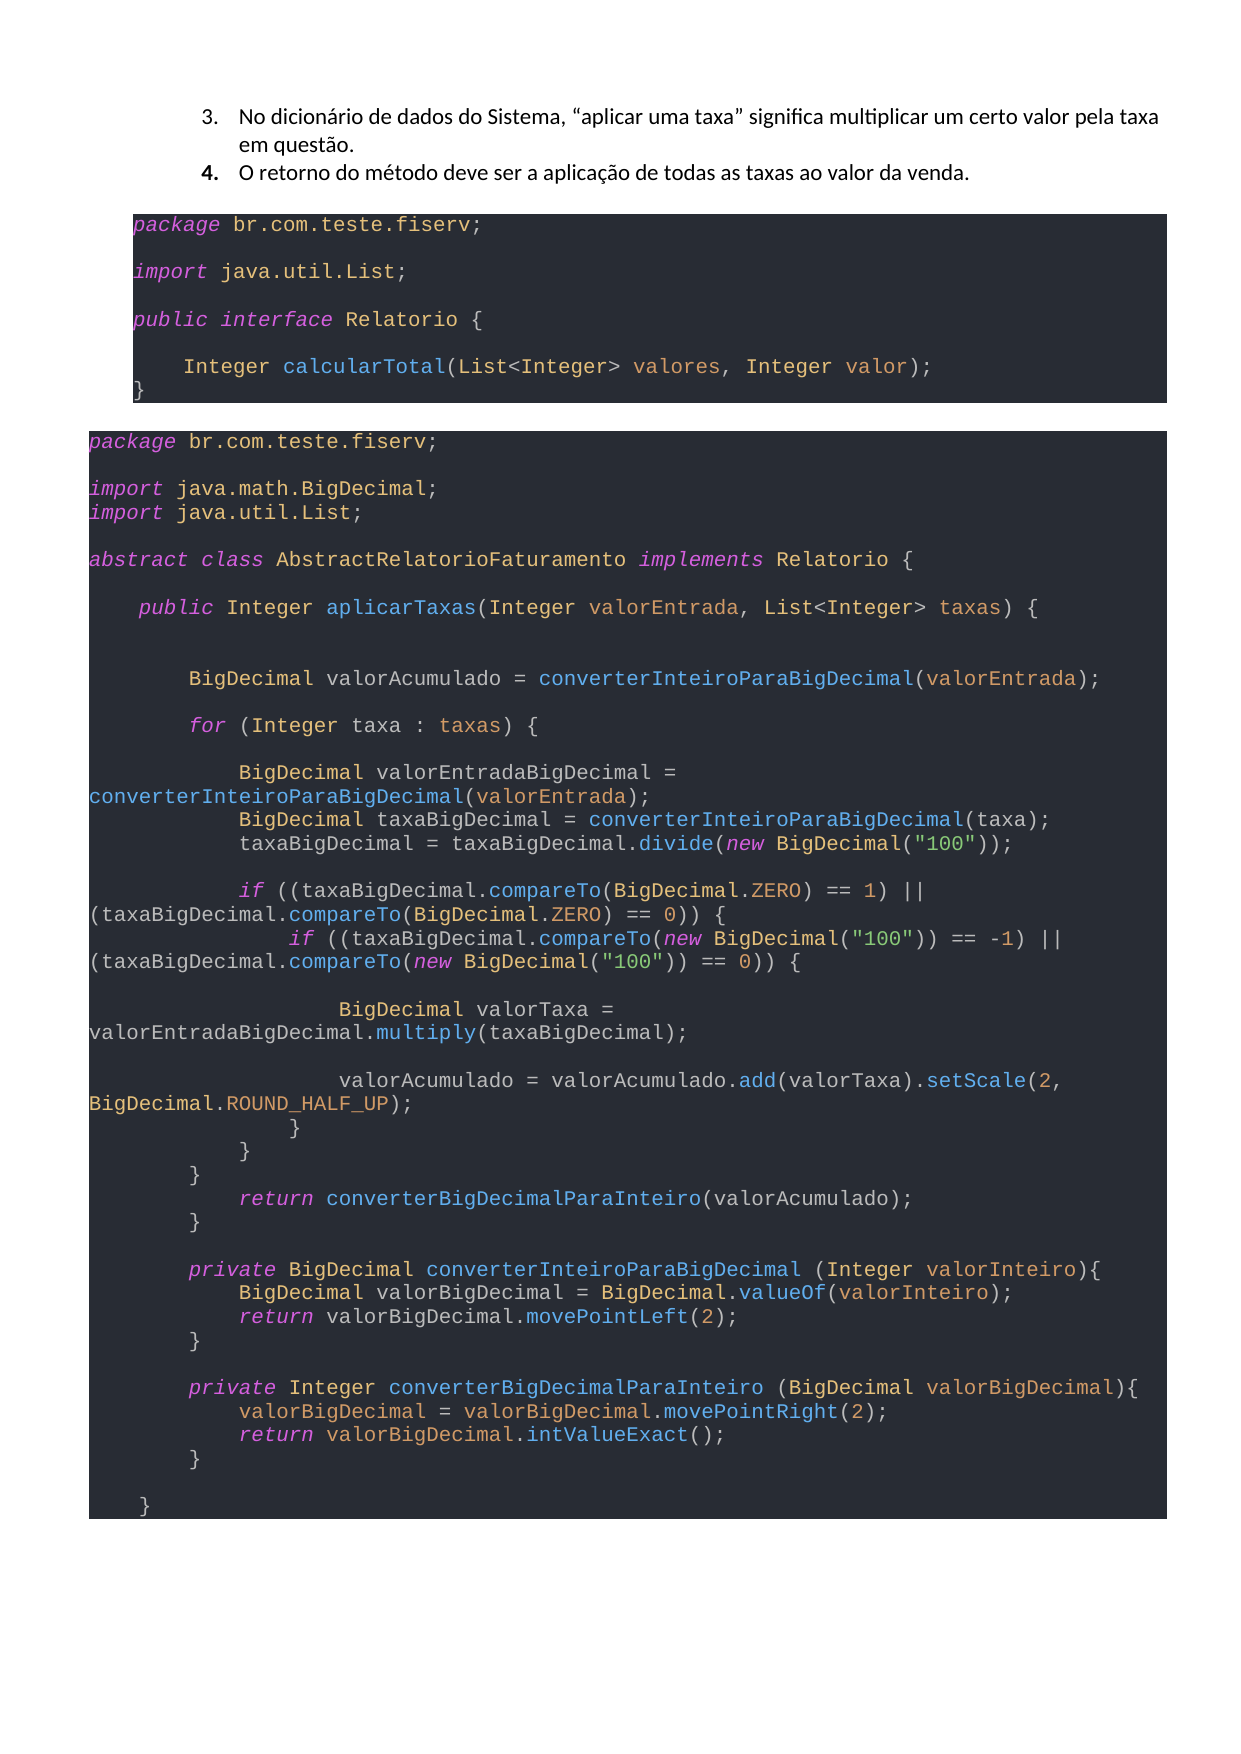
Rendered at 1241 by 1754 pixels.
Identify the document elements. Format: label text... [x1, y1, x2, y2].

list O retorno do método deve ser a aplicação de todas as taxas ao valor da venda. [201, 158, 1167, 186]
list No dicionário de dados do Sistema, “aplicar uma taxa” significa multiplicar um certo valor pela taxa em questão. [201, 102, 1167, 158]
text package br.com.teste.fiserv; import java.util.List; public interface Relatorio { Integer calcularTotal(List<Integer> valores, Integer valor); } [133, 214, 1167, 403]
text package br.com.teste.fiserv; import java.math.BigDecimal; import java.util.List; abstract class AbstractRelatorioFaturamento implements Relatorio { public Integer aplicarTaxas(Integer valorEntrada, List<Integer> taxas) { BigDecimal valorAcumulado = converterInteiroParaBigDecimal(valorEntrada); for (Integer taxa : taxas) { BigDecimal valorEntradaBigDecimal = converterInteiroParaBigDecimal(valorEntrada); BigDecimal taxaBigDecimal = converterInteiroParaBigDecimal(taxa); taxaBigDecimal = taxaBigDecimal.divide(new BigDecimal("100")); if ((taxaBigDecimal.compareTo(BigDecimal.ZERO) == 1) || (taxaBigDecimal.compareTo(BigDecimal.ZERO) == 0)) { if ((taxaBigDecimal.compareTo(new BigDecimal("100")) == -1) || (taxaBigDecimal.compareTo(new BigDecimal("100")) == 0)) { BigDecimal valorTaxa = valorEntradaBigDecimal.multiply(taxaBigDecimal); valorAcumulado = valorAcumulado.add(valorTaxa).setScale(2, BigDecimal.ROUND_HALF_UP); } } } return converterBigDecimalParaInteiro(valorAcumulado); } private BigDecimal converterInteiroParaBigDecimal (Integer valorInteiro){ BigDecimal valorBigDecimal = BigDecimal.valueOf(valorInteiro); return valorBigDecimal.movePointLeft(2); } private Integer converterBigDecimalParaInteiro (BigDecimal valorBigDecimal){ valorBigDecimal = valorBigDecimal.movePointRight(2); return valorBigDecimal.intValueExact(); } } [89, 431, 1167, 1519]
